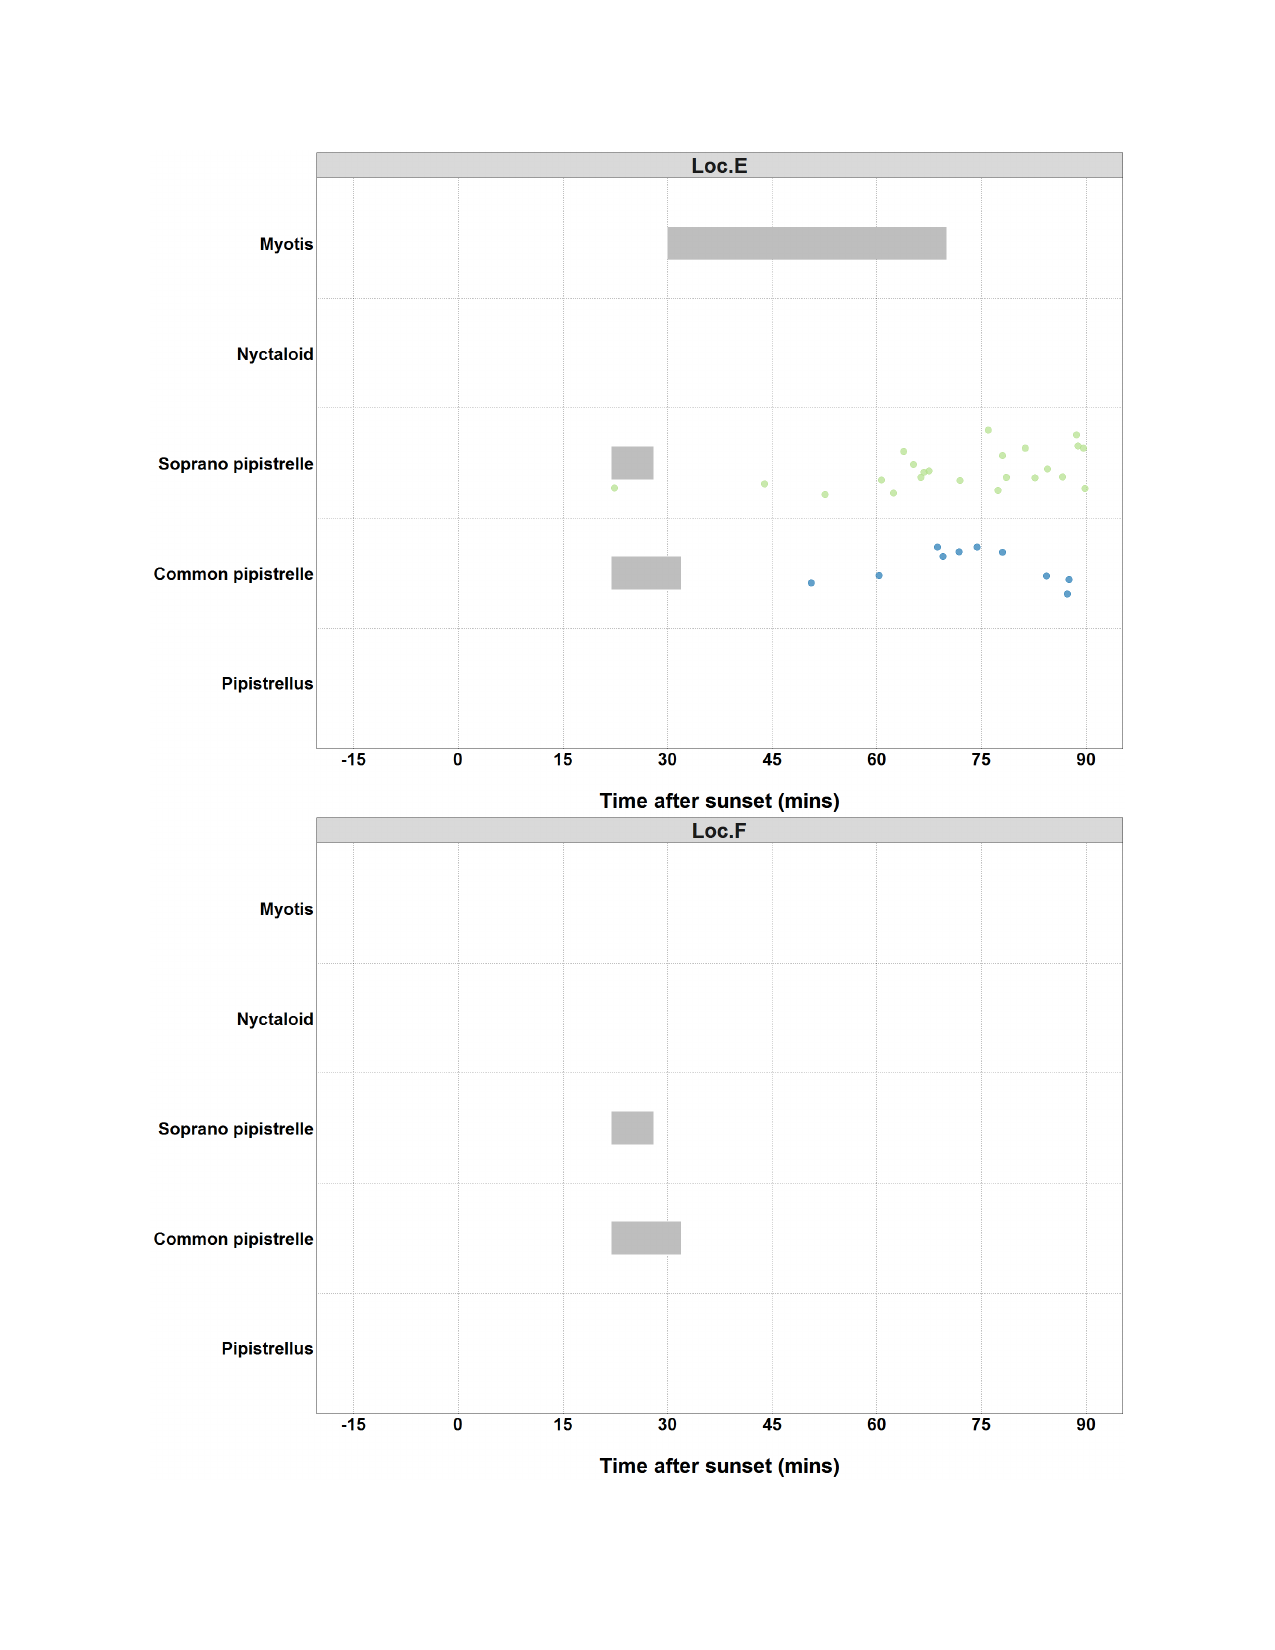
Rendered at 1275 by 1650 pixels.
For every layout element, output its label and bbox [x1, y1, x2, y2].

picture [150, 150, 1125, 1480]
